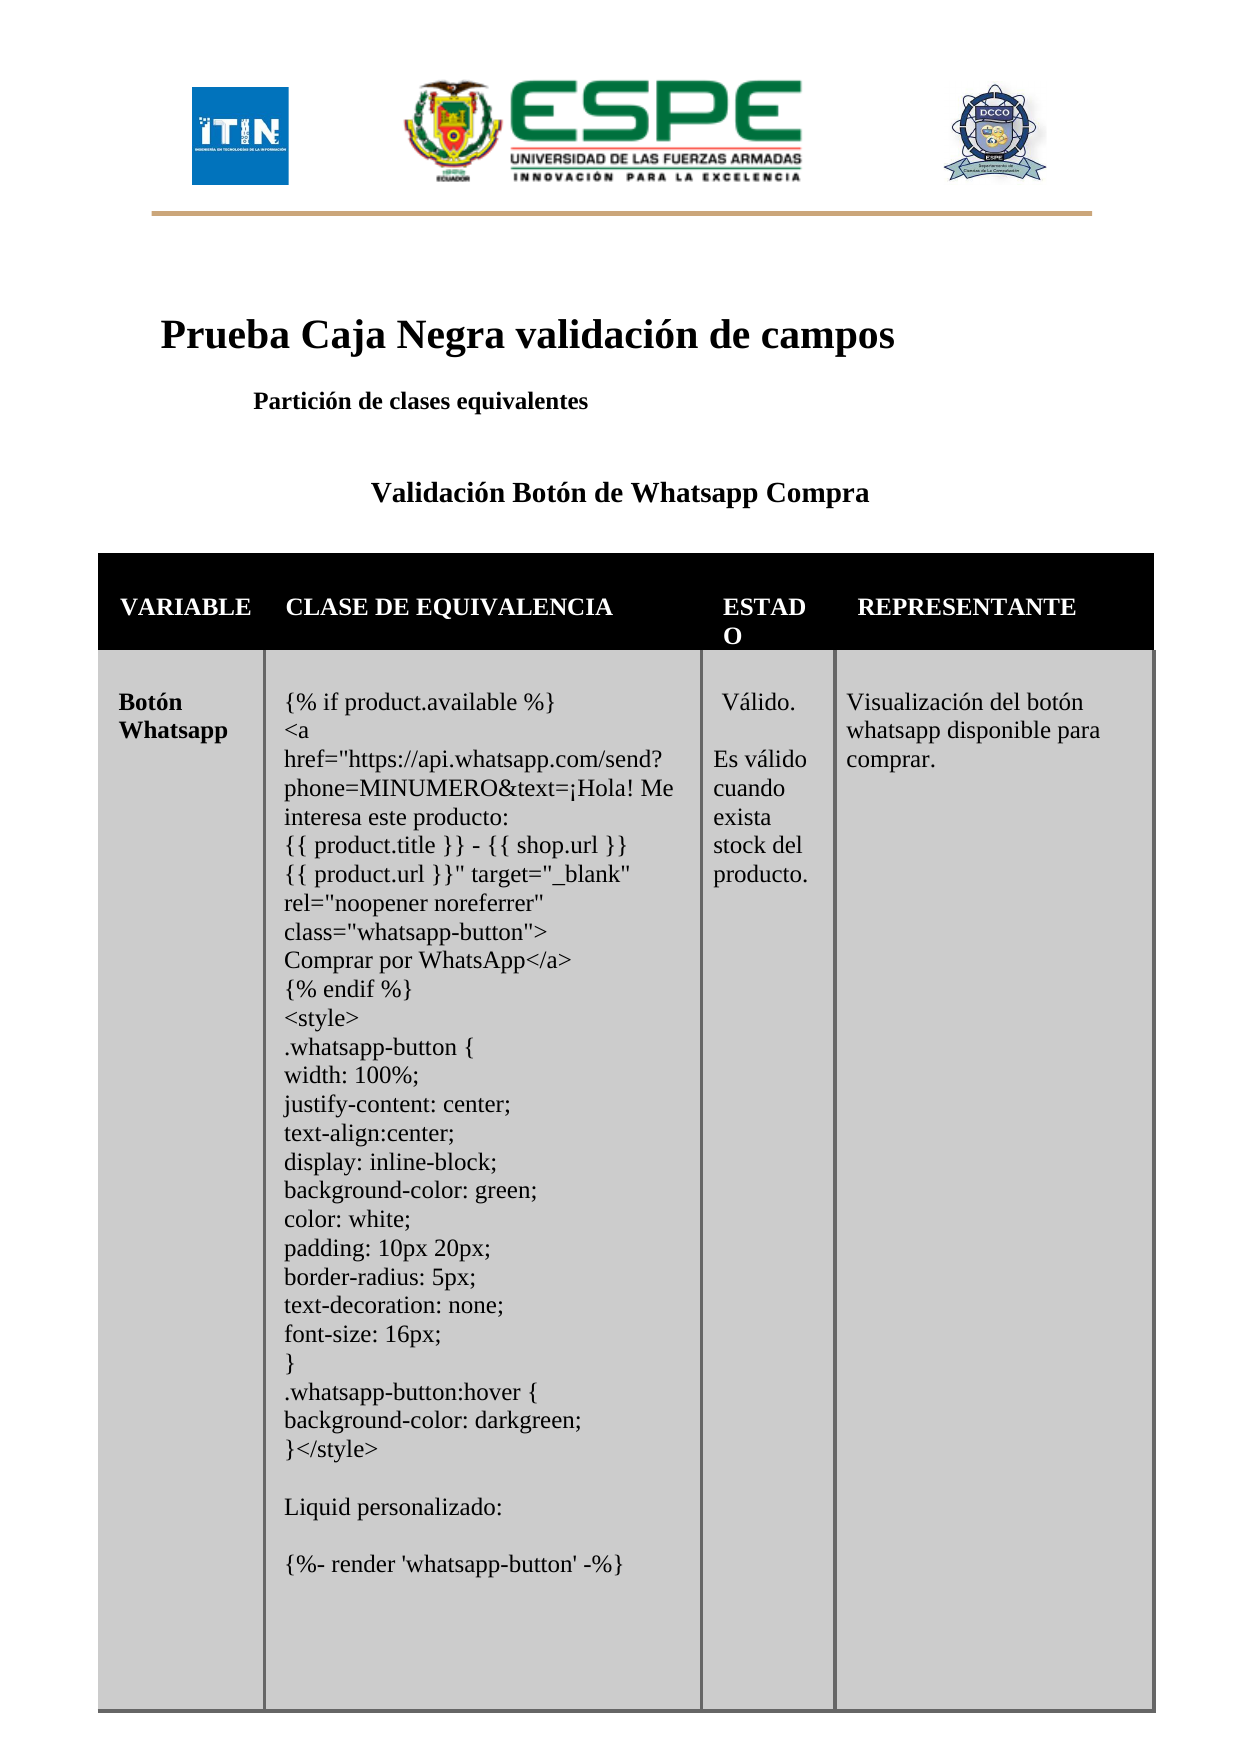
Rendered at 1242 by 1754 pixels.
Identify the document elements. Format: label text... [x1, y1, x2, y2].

table_header REPRESENTANTE [835, 553, 1154, 650]
table_cell Visualización del botón whatsapp disponible para comprar. [837, 650, 1152, 1709]
text Validación Botón de Whatsapp Compra [344, 476, 896, 509]
subtitle Partición de clases equivalentes [169, 386, 1167, 414]
text Prueba Caja Negra validación de campos [96, 309, 1167, 357]
table_cell Botón Whatsapp [98, 650, 263, 1709]
picture [151, 211, 1093, 216]
picture [943, 81, 1047, 185]
table_cell Válido. Es válido cuando exista stock del producto. [703, 650, 833, 1709]
table_header CLASE DE EQUIVALENCIA [264, 553, 702, 650]
table_header VARIABLE [98, 553, 264, 650]
picture [402, 78, 807, 185]
table_header ESTADO [702, 553, 835, 650]
picture [192, 87, 289, 185]
